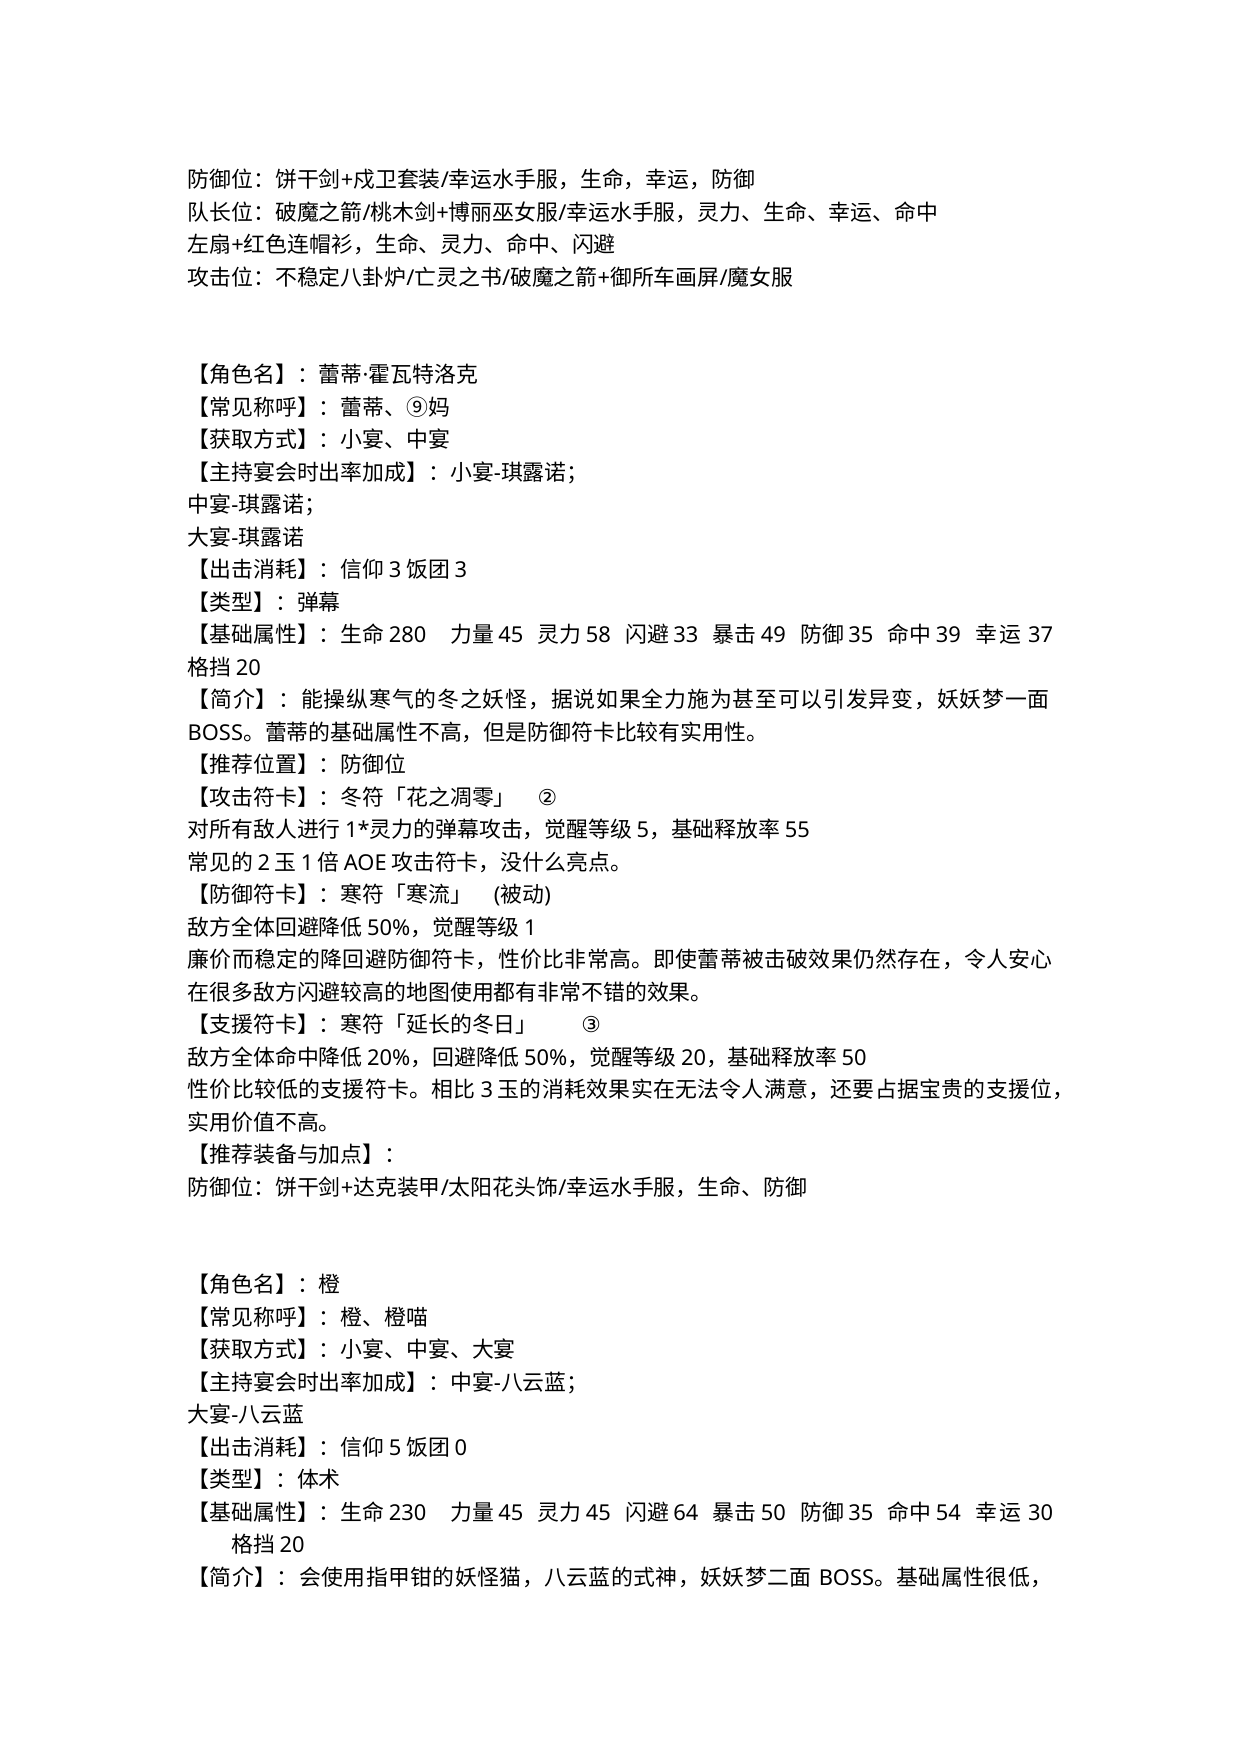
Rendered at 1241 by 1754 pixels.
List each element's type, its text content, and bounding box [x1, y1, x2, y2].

text 对所有敌人进行1*灵力的弹幕攻击，觉醒等级5，基础释放率55 [187, 812, 1053, 844]
text 【攻击符卡】：冬符「花之凋零」 ② [187, 779, 1053, 812]
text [187, 1559, 1053, 1592]
text 队长位：破魔之箭/桃木剑+博丽巫女服/幸运水手服，灵力、生命、幸运、命中 [187, 194, 1053, 227]
text 【获取方式】：小宴、中宴、大宴 [187, 1332, 1053, 1364]
text 【推荐位置】：防御位 [187, 747, 1053, 779]
text 【获取方式】：小宴、中宴 [187, 422, 1053, 454]
text 【防御符卡】：寒符「寒流」 (被动) [187, 877, 1053, 909]
text 廉价而稳定的降回避防御符卡，性价比非常高。即使蕾蒂被击破效果仍然存在，令人安心。在很多敌方闪避较高的地图使用都有非常不错的效果。 [187, 942, 1053, 1007]
text 【出击消耗】：信仰5 饭团0 [187, 1429, 1053, 1462]
text 【基础属性】：生命280 力量45 灵力58 闪避33 暴击49 防御35 命中39 幸运37格挡20 [187, 617, 1053, 682]
text 防御位：饼干剑+戍卫套装/幸运水手服，生命，幸运，防御 [187, 162, 1053, 194]
text 中宴-琪露诺； [187, 487, 1053, 519]
text 大宴-琪露诺 [187, 519, 1053, 552]
text 防御位：饼干剑+达克装甲/太阳花头饰/幸运水手服，生命、防御 [187, 1169, 1053, 1202]
text 【主持宴会时出率加成】：小宴-琪露诺； [187, 454, 1053, 487]
text 【角色名】：蕾蒂·霍瓦特洛克 [187, 357, 1053, 389]
text 常见的2玉1倍AOE攻击符卡，没什么亮点。 [187, 844, 1053, 877]
text 【常见称呼】：蕾蒂、⑨妈 [187, 389, 1053, 422]
text 【类型】：体术 [187, 1462, 1053, 1494]
text 性价比较低的支援符卡。相比3玉的消耗效果实在无法令人满意，还要占据宝贵的支援位，实用价值不高。 [187, 1072, 1053, 1137]
text 左扇+红色连帽衫，生命、灵力、命中、闪避 [187, 227, 1053, 259]
text 【出击消耗】：信仰3 饭团3 [187, 552, 1053, 584]
text 【类型】：弹幕 [187, 584, 1053, 617]
text 【简介】：能操纵寒气的冬之妖怪，据说如果全力施为甚至可以引发异变，妖妖梦一面BOSS。蕾蒂的基础属性不高，但是防御符卡比较有实用性。 [187, 682, 1053, 747]
text 【基础属性】：生命230 力量45 灵力45 闪避64 暴击50 防御35 命中54 幸运30 格挡20 [187, 1494, 1053, 1559]
text 【常见称呼】：橙、橙喵 [187, 1299, 1053, 1332]
text 攻击位：不稳定八卦炉/亡灵之书/破魔之箭+御所车画屏/魔女服 [187, 259, 1053, 292]
text 【推荐装备与加点】： [187, 1137, 1053, 1169]
text 【角色名】：橙 [187, 1267, 1053, 1299]
text 大宴-八云蓝 [187, 1397, 1053, 1429]
text 【支援符卡】：寒符「延长的冬日」 ③ [187, 1007, 1053, 1039]
text 【主持宴会时出率加成】：中宴-八云蓝； [187, 1364, 1053, 1397]
text 敌方全体回避降低50%，觉醒等级1 [187, 909, 1053, 942]
text 敌方全体命中降低20%，回避降低50%，觉醒等级20，基础释放率50 [187, 1039, 1053, 1072]
